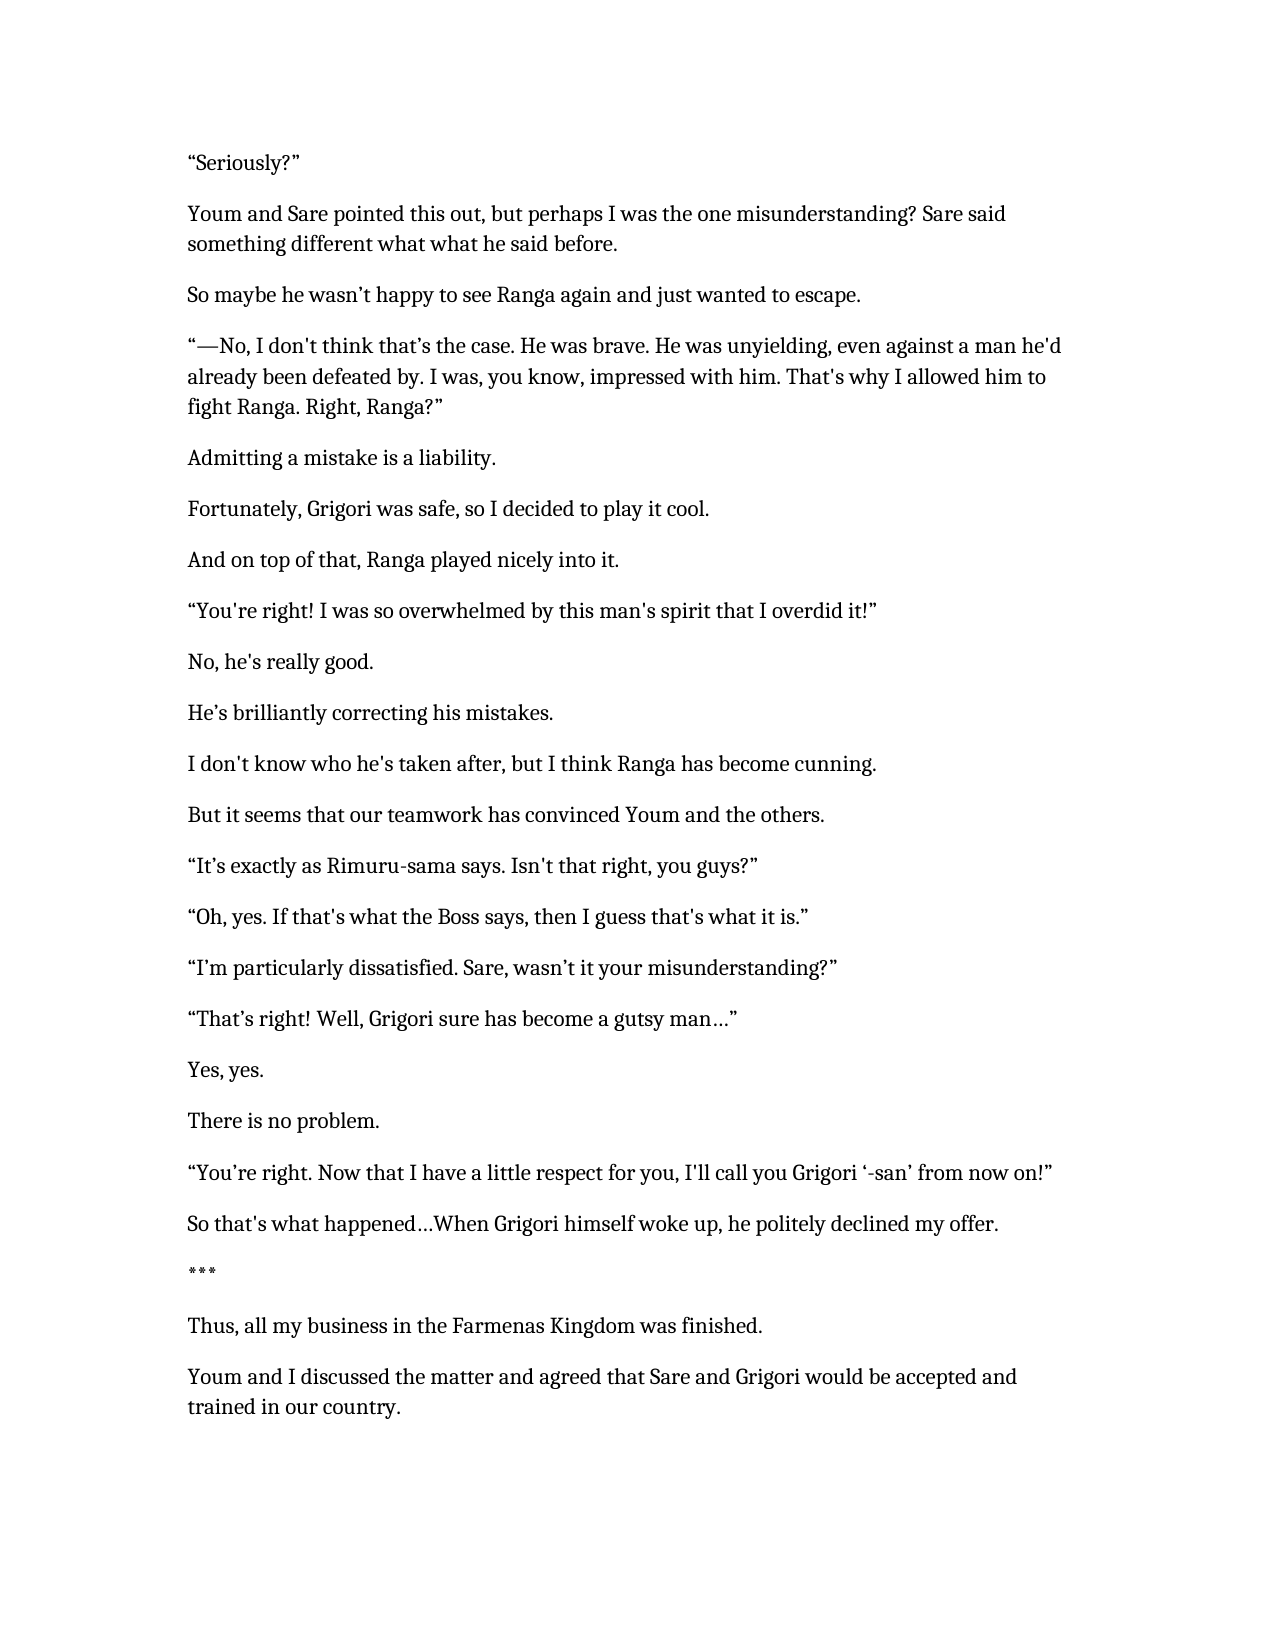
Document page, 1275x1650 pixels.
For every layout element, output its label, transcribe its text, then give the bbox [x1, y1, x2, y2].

text Youm and I discussed the matter and agreed that Sare and Grigori would be accepted and trained in our country. [187, 1363, 1087, 1420]
text “That’s right! Well, Grigori sure has become a gutsy man…” [187, 1006, 1087, 1033]
text There is no problem. [187, 1108, 1087, 1135]
text So that's what happened…When Grigori himself woke up, he politely declined my offer. [187, 1210, 1087, 1237]
text Admitting a mistake is a liability. [187, 445, 1087, 471]
text I don't know who he's taken after, but I think Ranga has become cunning. [187, 751, 1087, 777]
text “You're right! I was so overwhelmed by this man's spirit that I overdid it!” [187, 598, 1087, 624]
text *** [187, 1261, 1087, 1288]
text “It’s exactly as Rimuru-sama says. Isn't that right, you guys?” [187, 853, 1087, 879]
text So maybe he wasn’t happy to see Ranga again and just wanted to escape. [187, 282, 1087, 309]
text Yes, yes. [187, 1057, 1087, 1084]
text Youm and Sare pointed this out, but perhaps I was the one misunderstanding? Sare said something different what what he said before. [187, 201, 1087, 258]
text “Seriously?” [187, 150, 1087, 176]
text He’s brilliantly correcting his mistakes. [187, 700, 1087, 726]
text “I’m particularly dissatisfied. Sare, wasn’t it your misunderstanding?” [187, 955, 1087, 982]
text But it seems that our teamwork has convinced Youm and the others. [187, 802, 1087, 828]
text Thus, all my business in the Farmenas Kingdom was finished. [187, 1312, 1087, 1339]
text No, he's really good. [187, 649, 1087, 675]
text “Oh, yes. If that's what the Boss says, then I guess that's what it is.” [187, 904, 1087, 931]
text And on top of that, Ranga played nicely into it. [187, 547, 1087, 573]
text “—No, I don't think that’s the case. He was brave. He was unyielding, even against a man he'd already been defeated by. I was, you know, impressed with him. That's why I allowed him to fight Ranga. Right, Ranga?” [187, 333, 1087, 420]
text “You’re right. Now that I have a little respect for you, I'll call you Grigori ‘-san’ from now on!” [187, 1159, 1087, 1186]
text Fortunately, Grigori was safe, so I decided to play it cool. [187, 496, 1087, 522]
